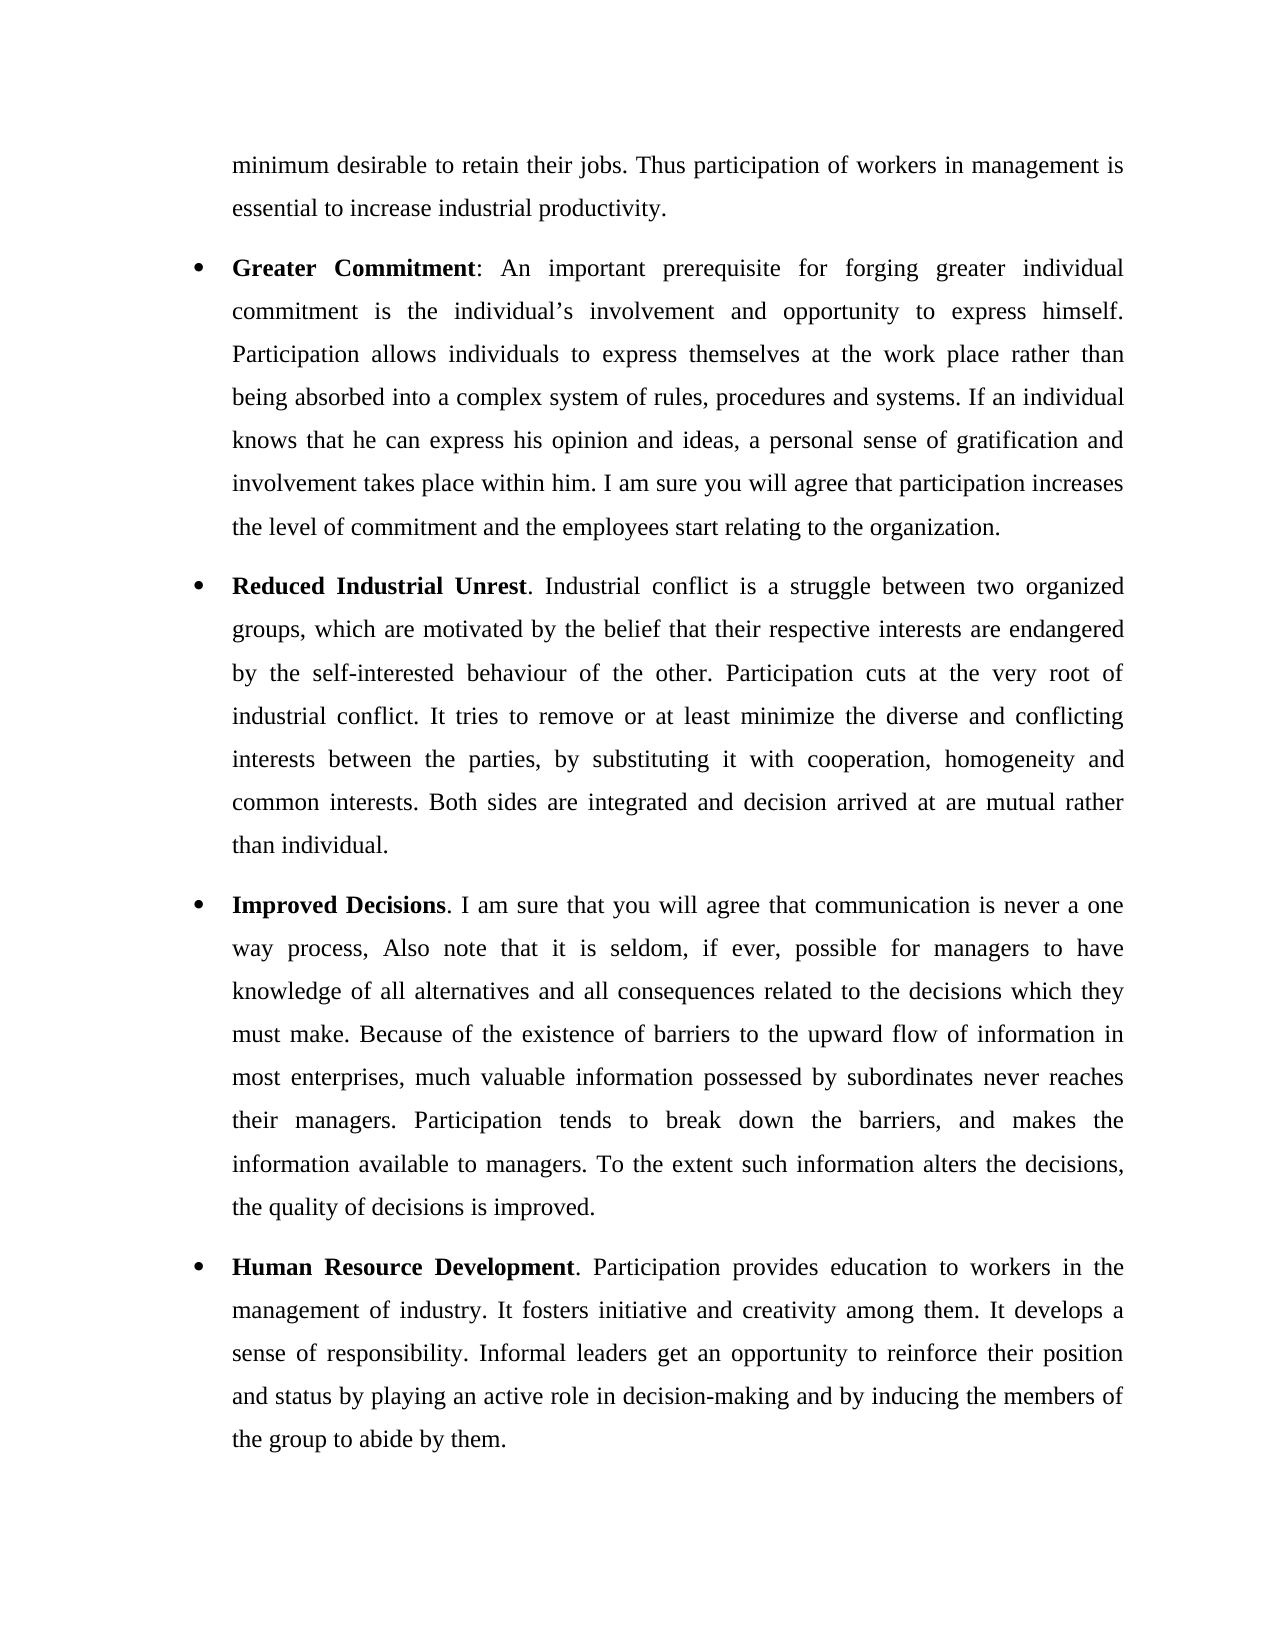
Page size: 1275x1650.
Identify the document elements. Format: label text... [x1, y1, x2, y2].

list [194, 150, 1125, 222]
list Greater Commitment: An important prerequisite for forging greater individual commitment is the individual’s involvement and opportunity to express himself. Participation allows individuals to express themselves at the work place rather than being absorbed into a complex system of rules, procedures and systems. If an individual knows that he can express his opinion and ideas, a personal sense of gratification and involvement takes place within him. I am sure you will agree that participation increases the level of commitment and the employees start relating to the organization. [194, 253, 1125, 540]
list Reduced Industrial Unrest. Industrial conflict is a struggle between two organized groups, which are motivated by the belief that their respective interests are endangered by the self-interested behaviour of the other. Participation cuts at the very root of industrial conflict. It tries to remove or at least minimize the diverse and conflicting interests between the parties, by substituting it with cooperation, homogeneity and common interests. Both sides are integrated and decision arrived at are mutual rather than individual. [194, 571, 1125, 859]
list Improved Decisions. I am sure that you will agree that communication is never a one way process, Also note that it is seldom, if ever, possible for managers to have knowledge of all alternatives and all consequences related to the decisions which they must make. Because of the existence of barriers to the upward flow of information in most enterprises, much valuable information possessed by subordinates never reaches their managers. Participation tends to break down the barriers, and makes the information available to managers. To the extent such information alters the decisions, the quality of decisions is improved. [194, 890, 1125, 1221]
list Human Resource Development. Participation provides education to workers in the management of industry. It fosters initiative and creativity among them. It develops a sense of responsibility. Informal leaders get an opportunity to reinforce their position and status by playing an active role in decision-making and by inducing the members of the group to abide by them. [194, 1252, 1125, 1453]
